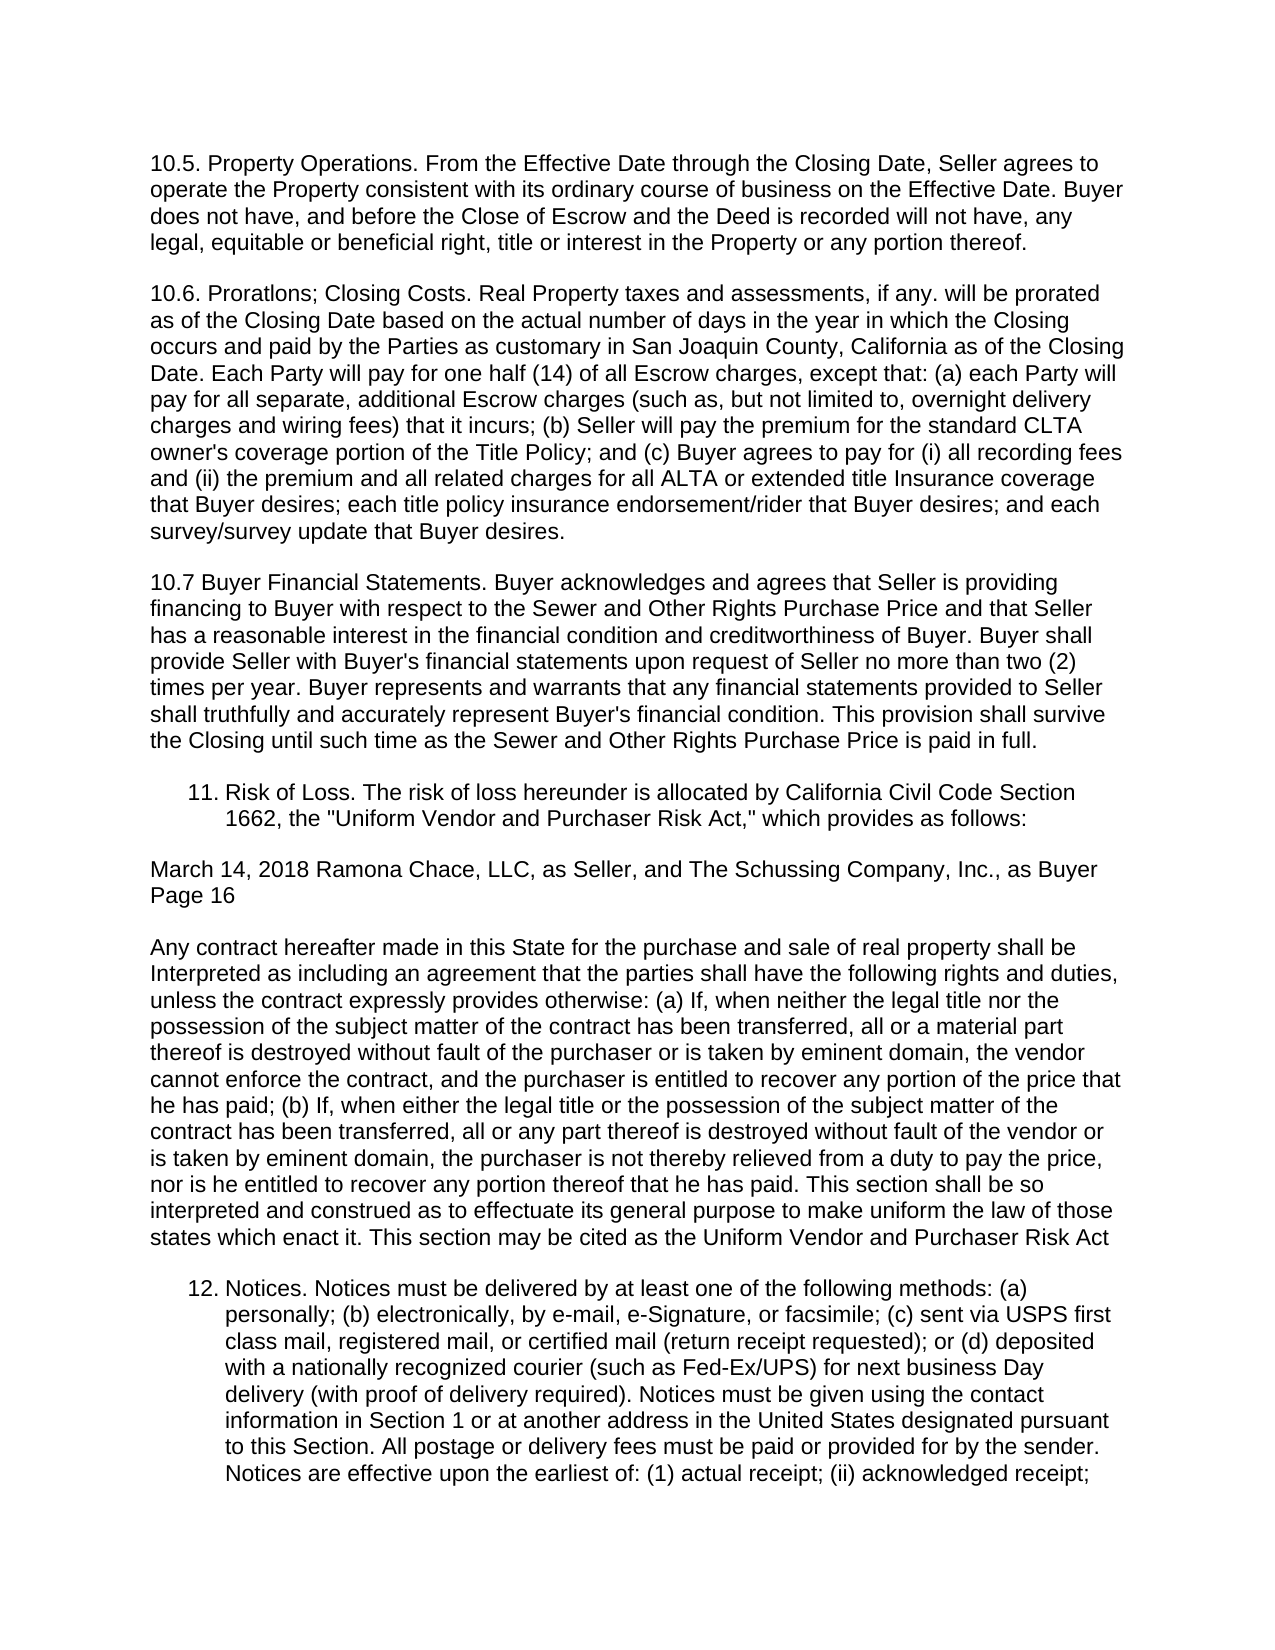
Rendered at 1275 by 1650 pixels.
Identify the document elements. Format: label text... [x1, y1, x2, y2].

text 10.6. Proratlons; Closing Costs. Real Property taxes and assessments, if any. will be prorated as of the Closing Date based on the actual number of days in the year in which the Closing occurs and paid by the Parties as customary in San Joaquin County, California as of the Closing Date. Each Party will pay for one half (14) of all Escrow charges, except that: (a) each Party will pay for all separate, additional Escrow charges (such as, but not limited to, overnight delivery charges and wiring fees) that it incurs; (b) Seller will pay the premium for the standard CLTA owner's coverage portion of the Title Policy; and (c) Buyer agrees to pay for (i) all recording fees and (ii) the premium and all related charges for all ALTA or extended title Insurance coverage that Buyer desires; each title policy insurance endorsement/rider that Buyer desires; and each survey/survey update that Buyer desires. [150, 280, 1125, 544]
text March 14, 2018 Ramona Chace, LLC, as Seller, and The Schussing Company, Inc., as Buyer Page 16 [150, 856, 1125, 909]
text 10.5. Property Operations. From the Effective Date through the Closing Date, Seller agrees to operate the Property consistent with its ordinary course of business on the Effective Date. Buyer does not have, and before the Close of Escrow and the Deed is recorded will not have, any legal, equitable or beneficial right, title or interest in the Property or any portion thereof. [150, 150, 1125, 255]
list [187, 1275, 1125, 1486]
list Risk of Loss. The risk of loss hereunder is allocated by California Civil Code Section 1662, the "Uniform Vendor and Purchaser Risk Act," which provides as follows: [187, 778, 1125, 831]
text Any contract hereafter made in this State for the purchase and sale of real property shall be Interpreted as including an agreement that the parties shall have the following rights and duties, unless the contract expressly provides otherwise: (a) If, when neither the legal title nor the possession of the subject matter of the contract has been transferred, all or a material part thereof is destroyed without fault of the purchaser or is taken by eminent domain, the vendor cannot enforce the contract, and the purchaser is entitled to recover any portion of the price that he has paid; (b) If, when either the legal title or the possession of the subject matter of the contract has been transferred, all or any part thereof is destroyed without fault of the vendor or is taken by eminent domain, the purchaser is not thereby relieved from a duty to pay the price, nor is he entitled to recover any portion thereof that he has paid. This section shall be so interpreted and construed as to effectuate its general purpose to make uniform the law of those states which enact it. This section may be cited as the Uniform Vendor and Purchaser Risk Act [150, 934, 1125, 1250]
text 10.7 Buyer Financial Statements. Buyer acknowledges and agrees that Seller is providing financing to Buyer with respect to the Sewer and Other Rights Purchase Price and that Seller has a reasonable interest in the financial condition and creditworthiness of Buyer. Buyer shall provide Seller with Buyer's financial statements upon request of Seller no more than two (2) times per year. Buyer represents and warrants that any financial statements provided to Seller shall truthfully and accurately represent Buyer's financial condition. This provision shall survive the Closing until such time as the Sewer and Other Rights Purchase Price is paid in full. [150, 569, 1125, 753]
